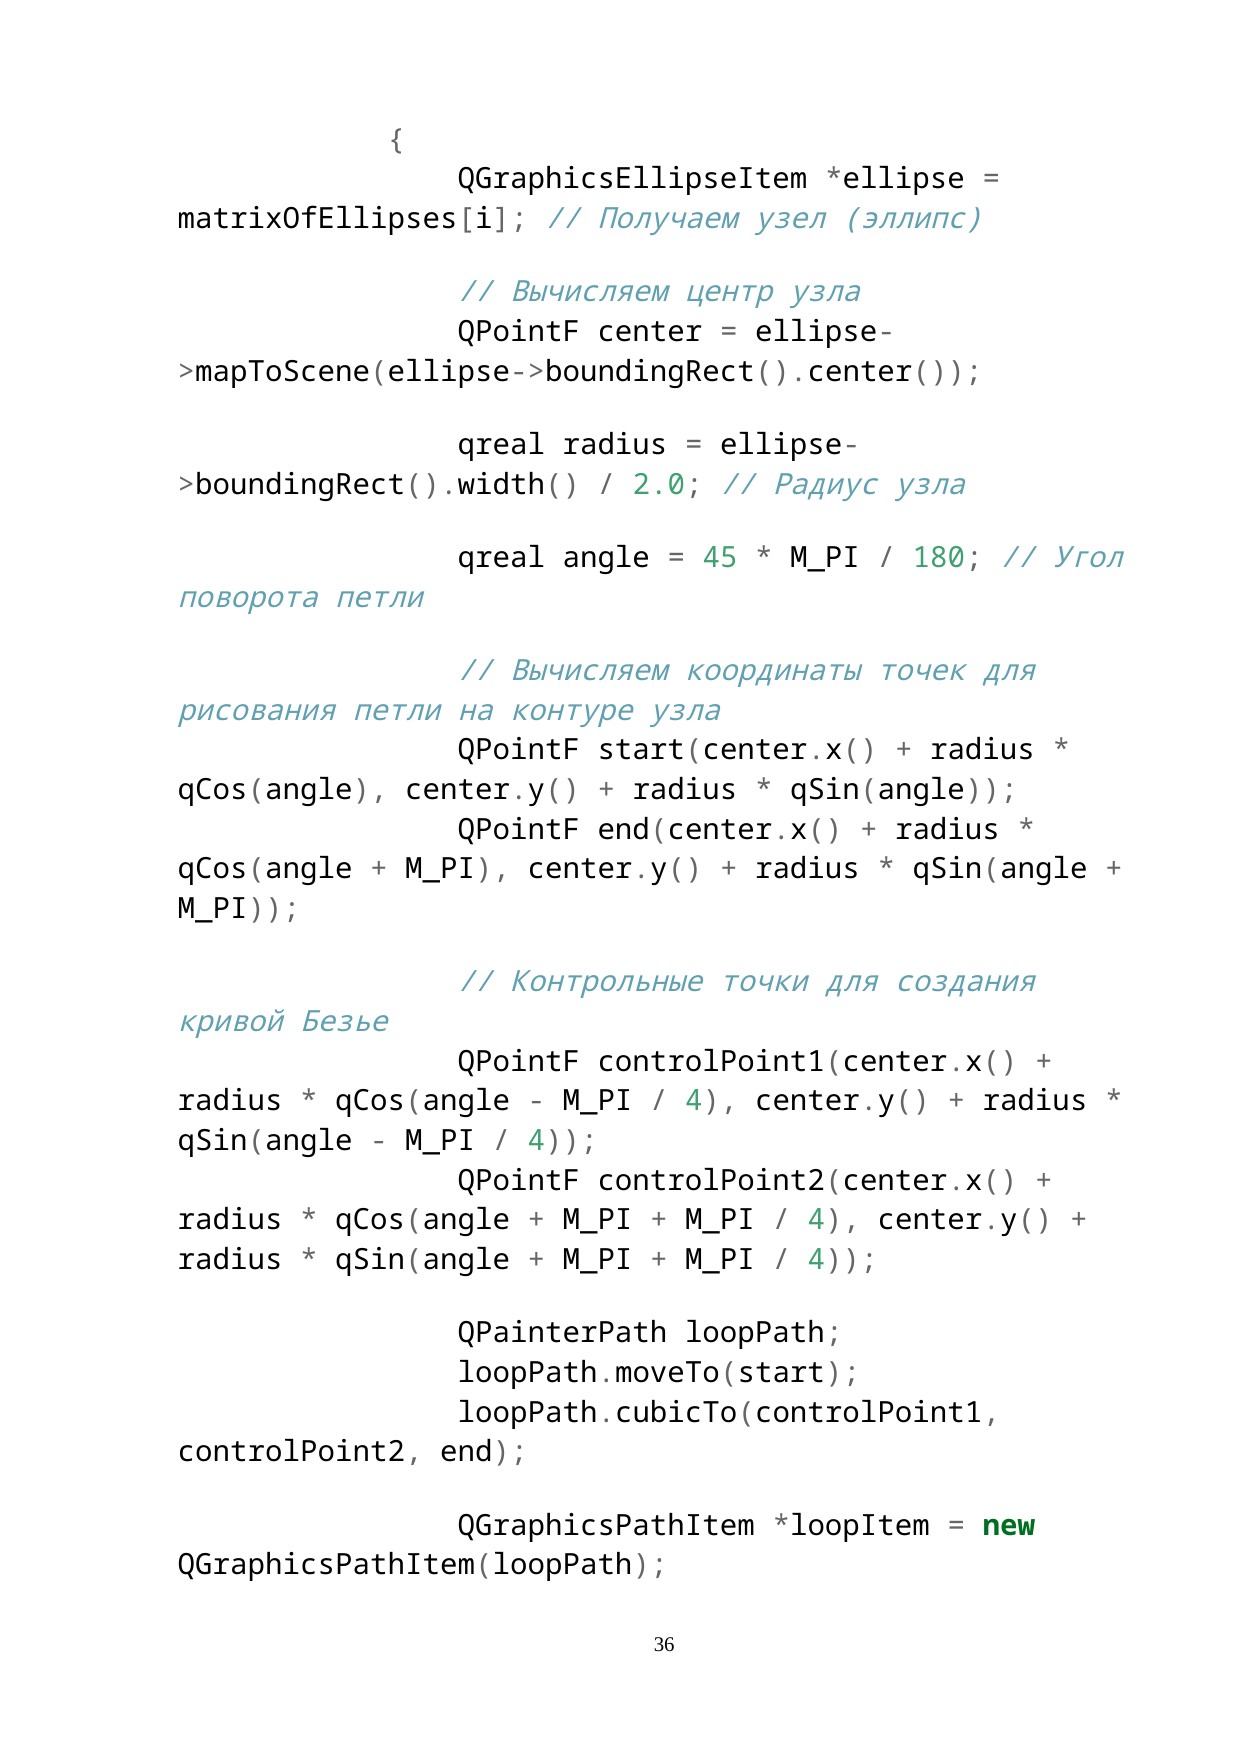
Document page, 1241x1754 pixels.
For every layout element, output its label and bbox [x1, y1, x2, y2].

text [177, 118, 1151, 1617]
